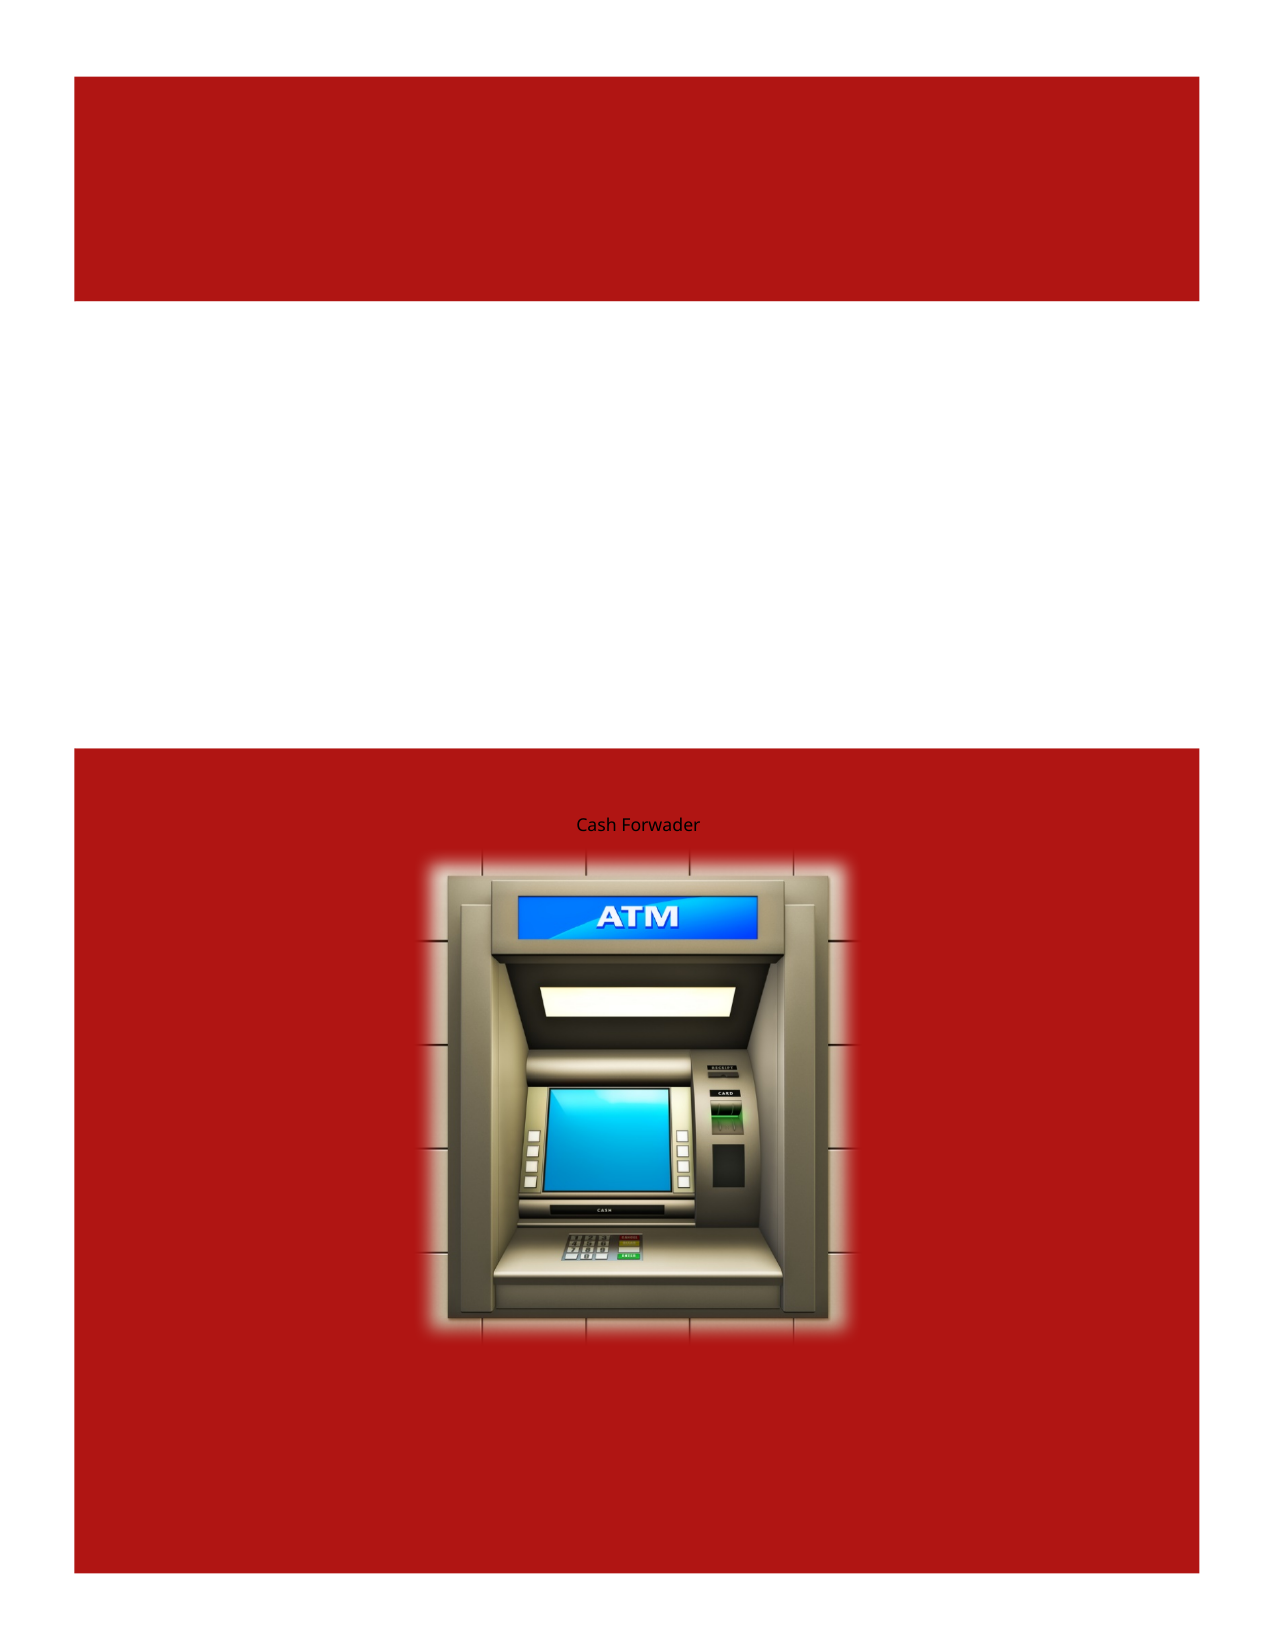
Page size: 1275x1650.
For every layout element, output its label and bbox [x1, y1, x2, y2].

picture [440, 874, 835, 1319]
